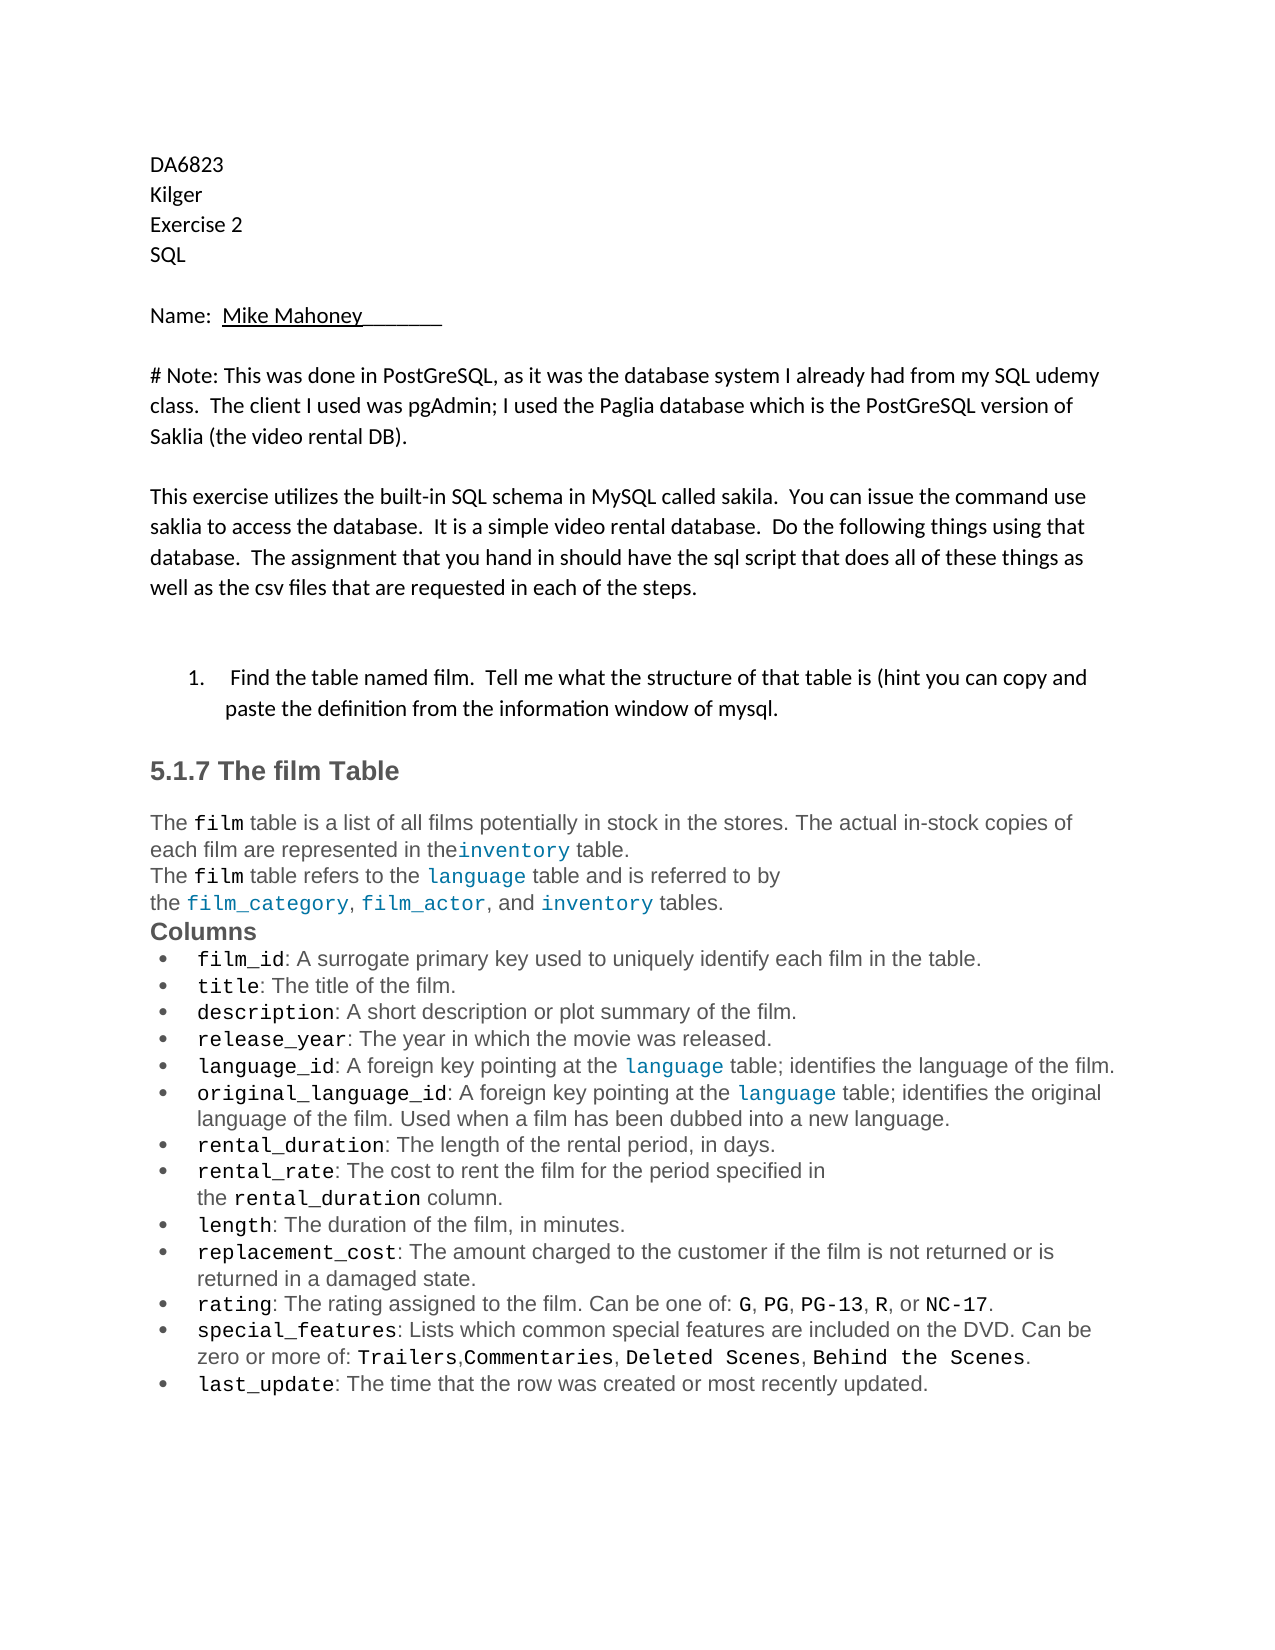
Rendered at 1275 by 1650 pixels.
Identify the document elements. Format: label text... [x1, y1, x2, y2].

text DA6823 [150, 150, 1125, 178]
text Columns [150, 917, 1125, 946]
list language_id: A foreign key pointing at the language table; identifies the language of the film. [159, 1053, 1125, 1079]
list rating: The rating assigned to the film. Can be one of: G, PG, PG-13, R, or NC-17. [159, 1291, 1125, 1317]
text Kilger [150, 180, 1125, 208]
list original_language_id: A foreign key pointing at the language table; identifies the original language of the film. Used when a film has been dubbed into a new language. [159, 1079, 1125, 1132]
text # Note: This was done in PostGreSQL, as it was the database system I already had from my SQL udemy class. The client I used was pgAdmin; I used the Paglia database which is the PostGreSQL version of Saklia (the video rental DB). [150, 361, 1125, 450]
list replacement_cost: The amount charged to the customer if the film is not returned or is returned in a damaged state. [159, 1239, 1125, 1291]
text This exercise utilizes the built-in SQL schema in MySQL called sakila. You can issue the command use saklia to access the database. It is a simple video rental database. Do the following things using that database. The assignment that you hand in should have the sql script that does all of these things as well as the csv files that are requested in each of the steps. [150, 482, 1125, 601]
text Name: Mike Mahoney_______ [150, 301, 1125, 329]
list length: The duration of the film, in minutes. [159, 1212, 1125, 1239]
text Exercise 2 [150, 210, 1125, 238]
text The film table is a list of all films potentially in stock in the stores. The actual in-stock copies of each film are represented in theinventory table. [150, 810, 1125, 863]
list last_update: The time that the row was created or most recently updated. [159, 1371, 1125, 1398]
list title: The title of the film. [159, 972, 1125, 999]
list film_id: A surrogate primary key used to uniquely identify each film in the table. [159, 946, 1125, 972]
list rental_rate: The cost to rent the film for the period specified in the rental_duration column. [159, 1158, 1125, 1212]
text 5.1.7 The film Table [150, 755, 1125, 786]
list Find the table named film. Tell me what the structure of that table is (hint you can copy and paste the definition from the information window of mysql. [187, 663, 1125, 722]
list special_features: Lists which common special features are included on the DVD. Can be zero or more of: Trailers,Commentaries, Deleted Scenes, Behind the Scenes. [159, 1317, 1125, 1371]
text The film table refers to the language table and is referred to by the film_category, film_actor, and inventory tables. [150, 863, 1125, 917]
list description: A short description or plot summary of the film. [159, 999, 1125, 1026]
list release_year: The year in which the movie was released. [159, 1026, 1125, 1053]
text SQL [150, 241, 1125, 269]
list rental_duration: The length of the rental period, in days. [159, 1132, 1125, 1158]
